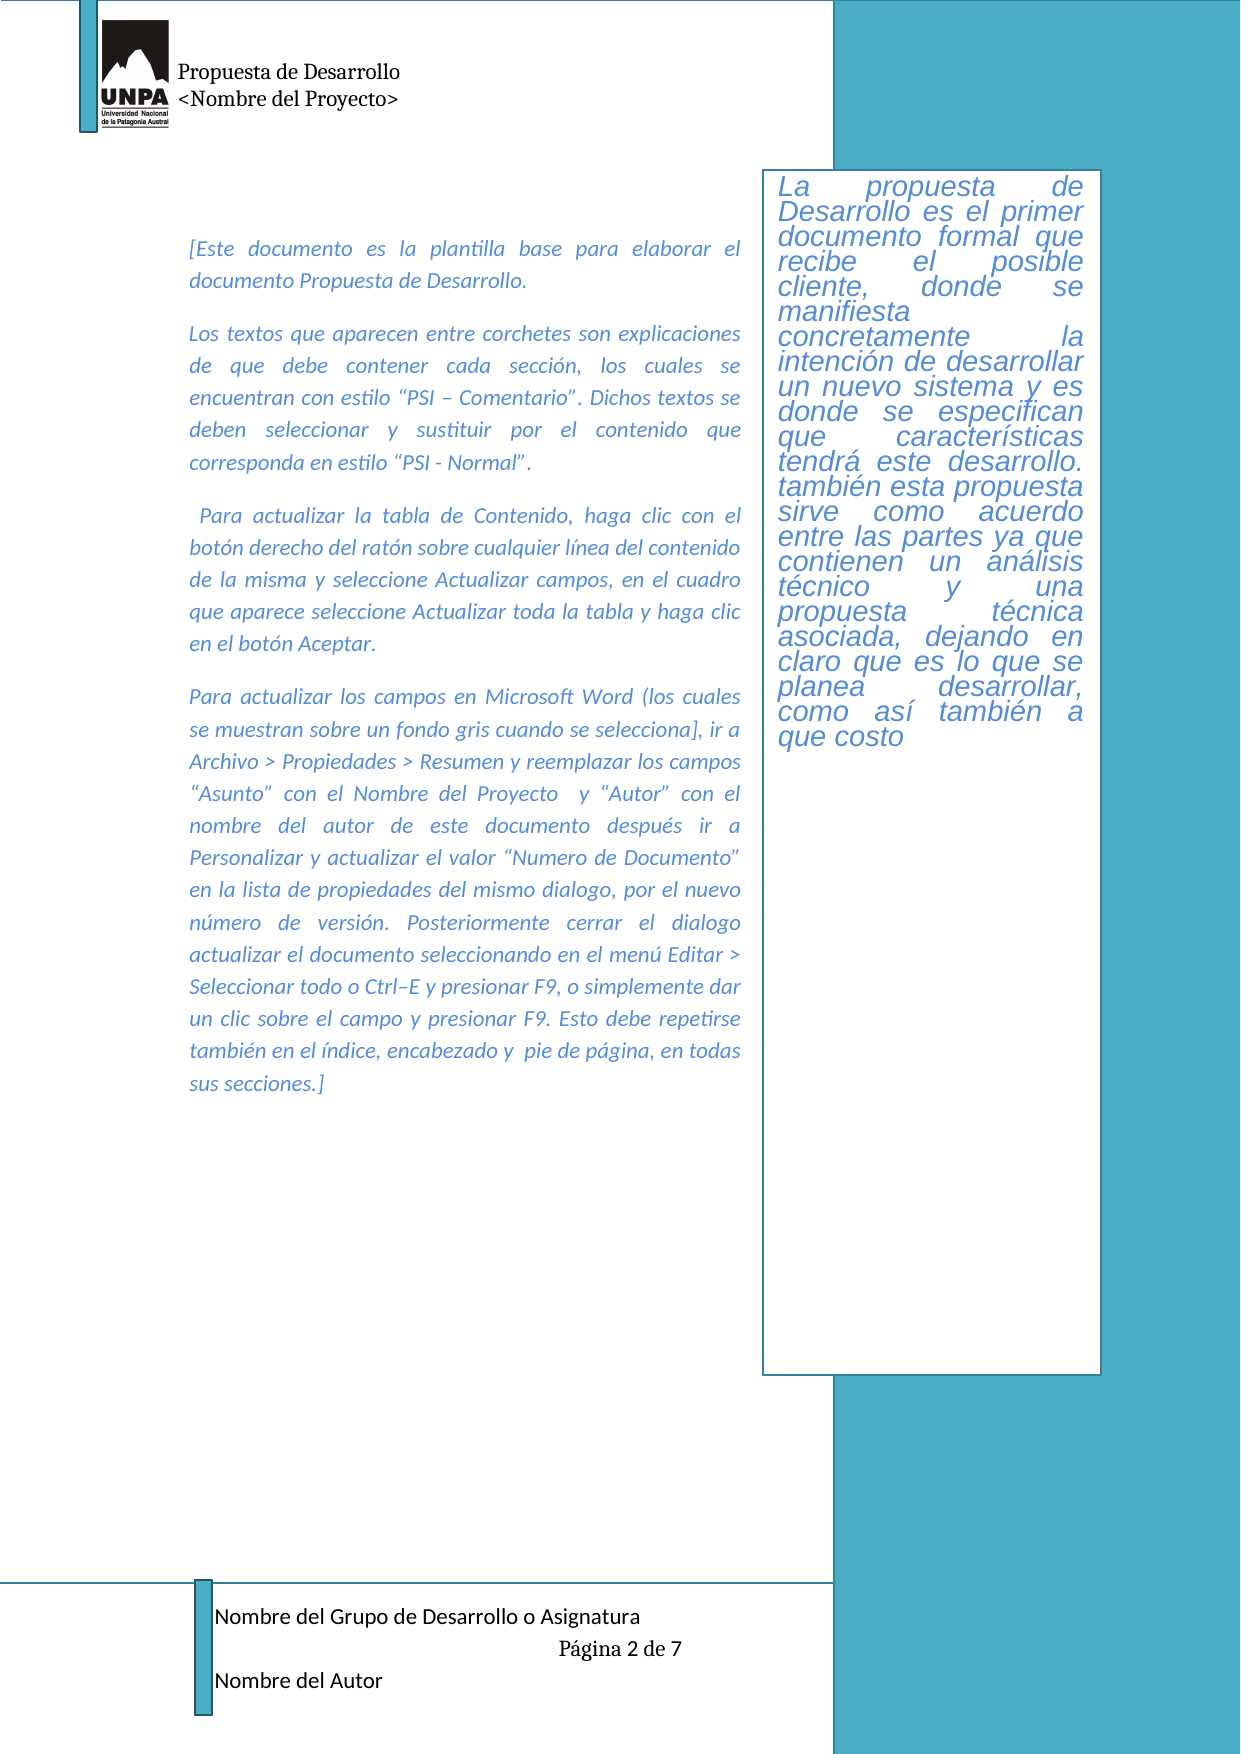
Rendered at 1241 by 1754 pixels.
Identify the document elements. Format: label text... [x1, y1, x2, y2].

text Para actualizar los campos en Microsoft Word (los cuales se muestran sobre un fondo gris cuando se selecciona], ir a Archivo > Propiedades > Resumen y reemplazar los campos “Asunto” con el Nombre del Proyecto y “Autor” con el nombre del autor de este documento después ir a Personalizar y actualizar el valor “Numero de Documento” en la lista de propiedades del mismo dialogo, por el nuevo número de versión. Posteriormente cerrar el dialogo actualizar el documento seleccionando en el menú Editar > Seleccionar todo o Ctrl–E y presionar F9, o simplemente dar un clic sobre el campo y presionar F9. Esto debe repetirse también en el índice, encabezado y pie de página, en todas sus secciones.] [189, 682, 762, 1097]
text Los textos que aparecen entre corchetes son explicaciones de que debe contener cada sección, los cuales se encuentran con estilo “PSI – Comentario”. Dichos textos se deben seleccionar y sustituir por el contenido que corresponda en estilo “PSI - Normal”. [189, 319, 762, 476]
text Para actualizar la tabla de Contenido, haga clic con el botón derecho del ratón sobre cualquier línea del contenido de la misma y seleccione Actualizar campos, en el cuadro que aparece seleccione Actualizar toda la tabla y haga clic en el botón Aceptar. [189, 501, 762, 657]
picture [100, 18, 170, 129]
text [Este documento es la plantilla base para elaborar el documento Propuesta de Desarrollo. [189, 234, 762, 294]
